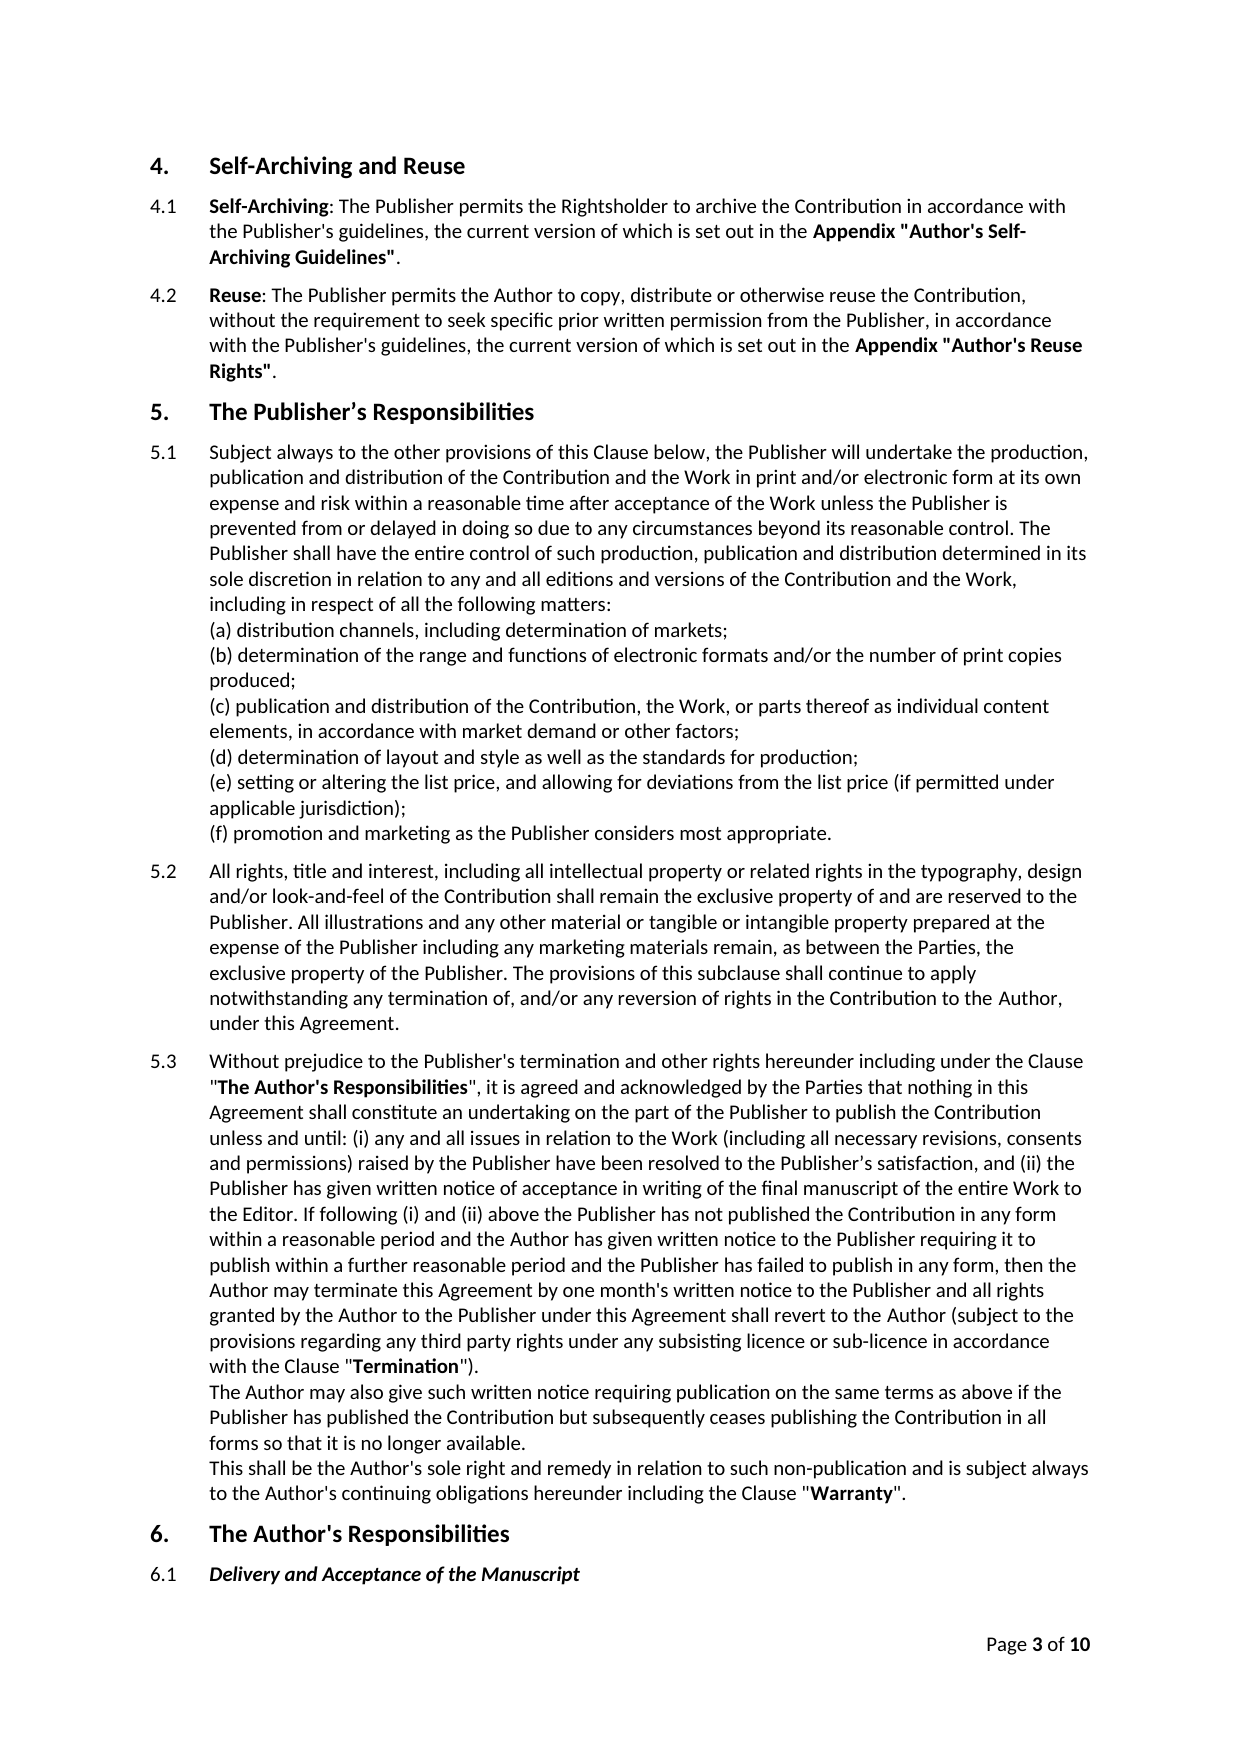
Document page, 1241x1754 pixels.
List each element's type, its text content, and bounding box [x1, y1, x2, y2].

list Self-Archiving: The Publisher permits the Rightsholder to archive the Contribution in accordance with the Publisher's guidelines, the current version of which is set out in the Appendix "'s Self-Archiving Guidelines". [150, 193, 1090, 269]
list Reuse: The Publisher permits the Author to copy, distribute or otherwise reuse the Contribution, without the requirement to seek specific prior written permission from the Publisher, in accordance with the Publisher's guidelines, the current version of which is set out in the Appendix "'s Reuse Rights". [150, 282, 1090, 383]
list The 's Responsibilities [150, 1518, 1090, 1549]
list All rights, title and interest, including all intellectual property or related rights in the typography, design and/or look-and-feel of the Contribution shall remain the exclusive property of and are reserved to the Publisher. All illustrations and any other material or tangible or intangible property prepared at the expense of the Publisher including any marketing materials remain, as between the Parties, the exclusive property of the Publisher. The provisions of this subclause shall continue to apply notwithstanding any termination of, and/or any reversion of rights in the Contribution to the , under this Agreement. [150, 858, 1090, 1036]
list Without prejudice to the Publisher's termination and other rights hereunder including under the Clause "The 's Responsibilities", it is agreed and acknowledged by the Parties that nothing in this Agreement shall constitute an undertaking on the part of the Publisher to publish the Contribution unless and until: (i) any and all issues in relation to the Work (including all necessary revisions, consents and permissions) raised by the Publisher have been resolved to the Publisher’s satisfaction, and (ii) the Publisher has given written notice of acceptance in writing of the final manuscript of the entire Work to the Editor. If following (i) and (ii) above the Publisher has not published the Contribution in any form within a reasonable period and the has given written notice to the Publisher requiring it to publish within a further reasonable period and the Publisher has failed to publish in any form, then the may terminate this Agreement by one month's written notice to the Publisher and all rights granted by the to the Publisher under this Agreement shall revert to the (subject to the provisions regarding any third party rights under any subsisting licence or sub-licence in accordance with the Clause "Termination"). The may also give such written notice requiring publication on the same terms as above if the Publisher has published the Contribution but subsequently ceases publishing the Contribution in all forms so that it is no longer available. This shall be the 's sole right and remedy in relation to such non-publication and is subject always to the 's continuing obligations hereunder including the Clause "Warranty". [150, 1048, 1090, 1506]
list Delivery and Acceptance of the Manuscript [150, 1562, 1090, 1587]
list The Publisher’s Responsibilities [150, 396, 1090, 426]
list Subject always to the other provisions of this Clause below, the Publisher will undertake the production, publication and distribution of the Contribution and the Work in print and/or electronic form at its own expense and risk within a reasonable time after acceptance of the Work unless the Publisher is prevented from or delayed in doing so due to any circumstances beyond its reasonable control. The Publisher shall have the entire control of such production, publication and distribution determined in its sole discretion in relation to any and all editions and versions of the Contribution and the Work, including in respect of all the following matters: (a) distribution channels, including determination of markets; (b) determination of the range and functions of electronic formats and/or the number of print copies produced; (c) publication and distribution of the Contribution, the Work, or parts thereof as individual content elements, in accordance with market demand or other factors; (d) determination of layout and style as well as the standards for production; (e) setting or altering the list price, and allowing for deviations from the list price (if permitted under applicable jurisdiction); (f) promotion and marketing as the Publisher considers most appropriate. [150, 439, 1090, 846]
list Self-Archiving and Reuse [150, 150, 1090, 181]
